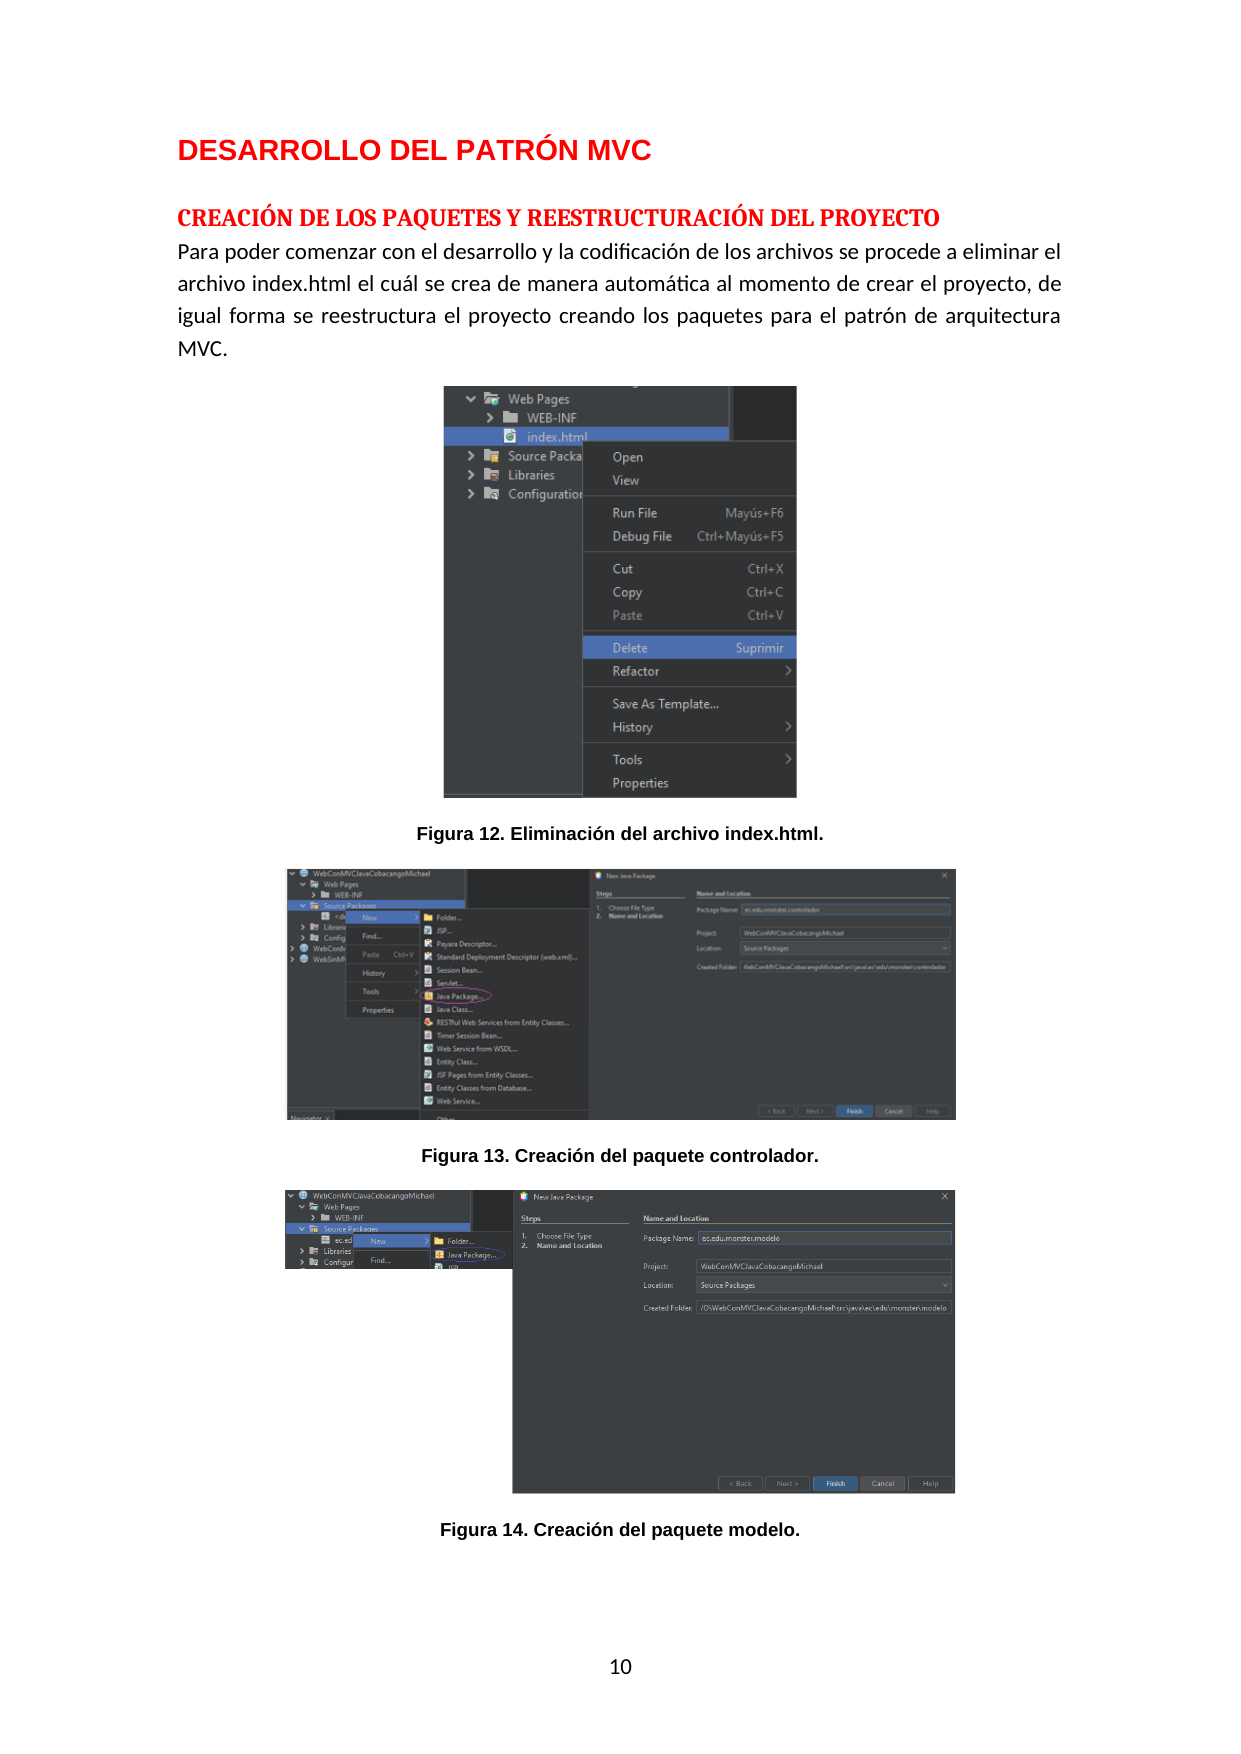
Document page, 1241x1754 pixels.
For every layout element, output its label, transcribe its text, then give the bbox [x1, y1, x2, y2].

text Figura 14. Creación del paquete modelo. [177, 1519, 1063, 1540]
picture [443, 386, 797, 798]
subtitle DESARROLLO DEL PATRÓN MVC [177, 133, 1063, 166]
text Para poder comenzar con el desarrollo y la codificación de los archivos se procede a eliminar el archivo index.html el cuál se crea de manera automática al momento de crear el proyecto, de igual forma se reestructura el proyecto creando los paquetes para el patrón de arquitectura MVC. [177, 237, 1063, 362]
subtitle CREACIÓN DE LOS PAQUETES Y REESTRUCTURACIÓN DEL PROYECTO [177, 204, 1063, 233]
picture [284, 868, 957, 1120]
picture [285, 1190, 956, 1494]
text Figura 12. Eliminación del archivo index.html. [177, 822, 1063, 844]
text Figura 13. Creación del paquete controlador. [177, 1145, 1063, 1166]
